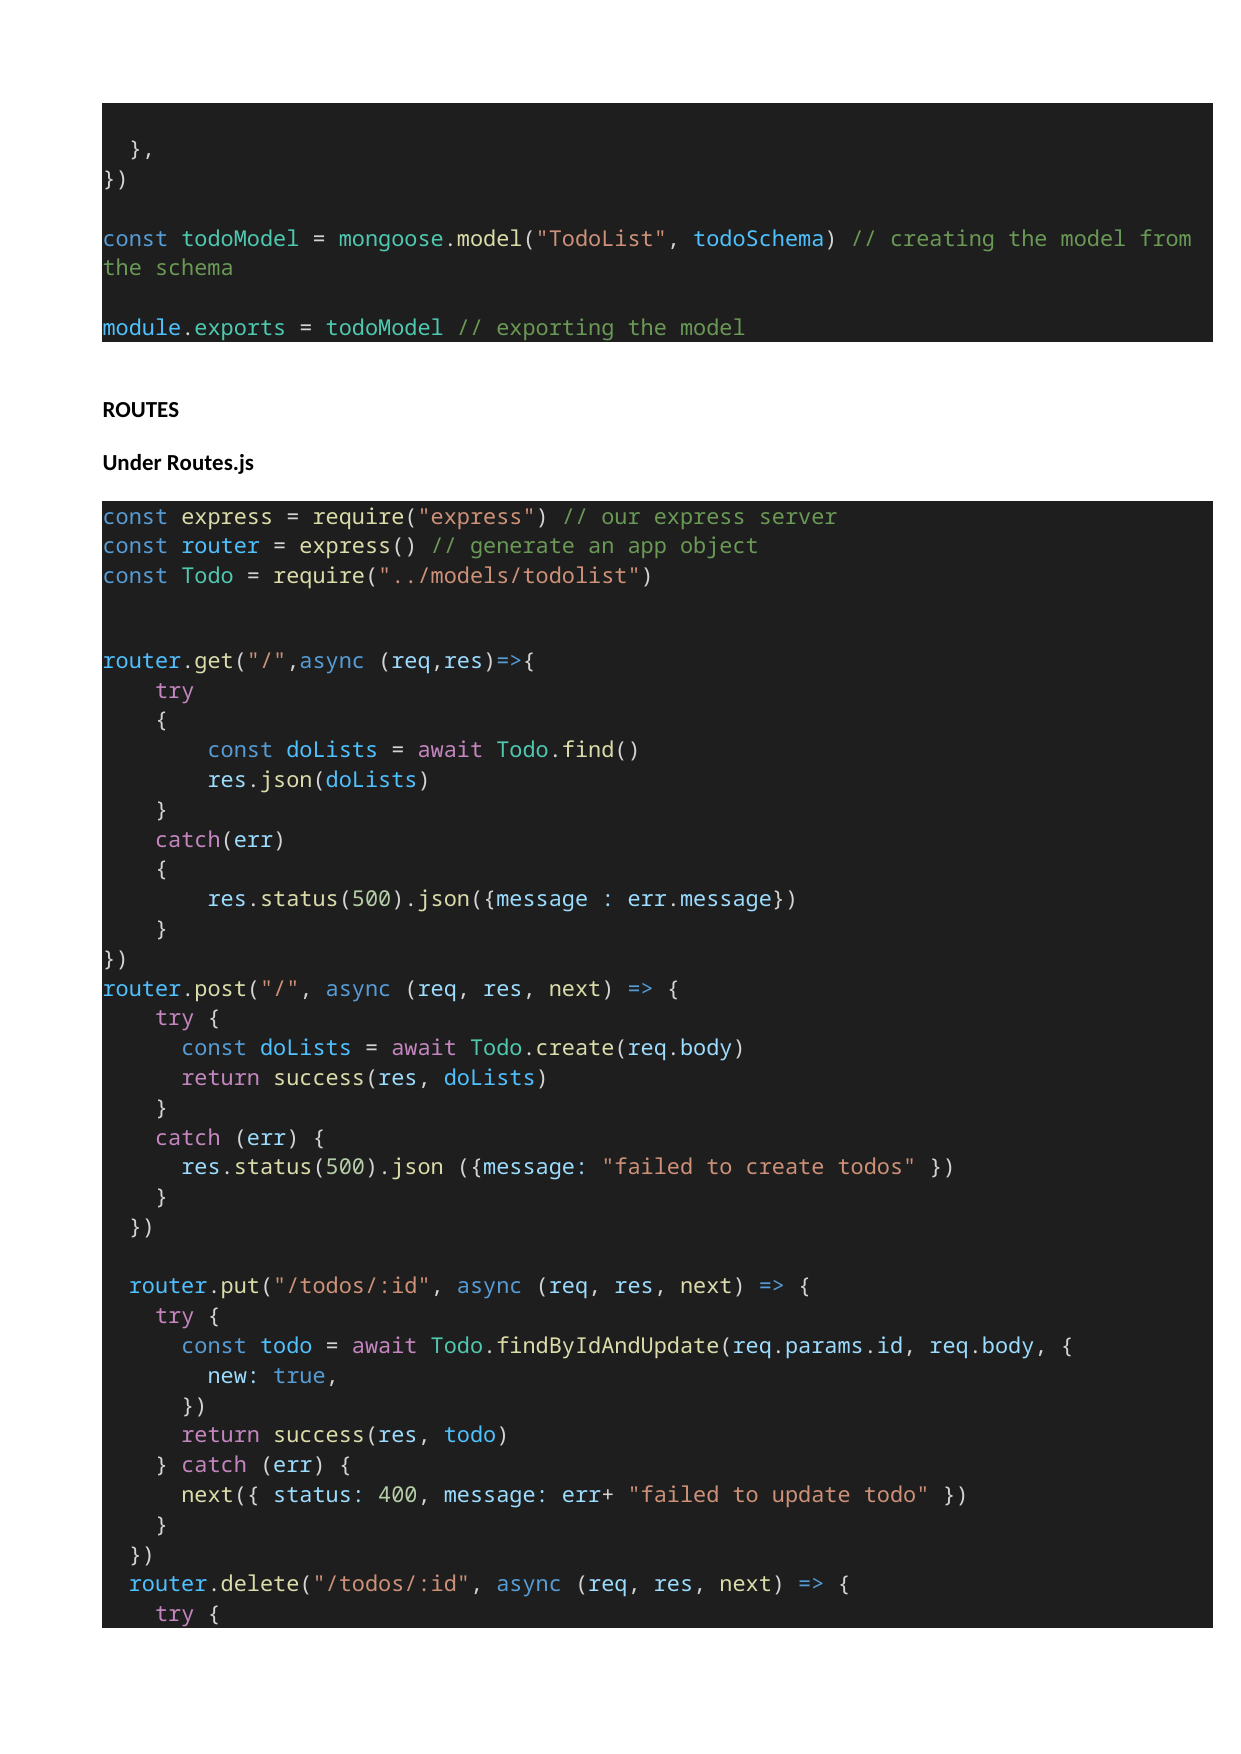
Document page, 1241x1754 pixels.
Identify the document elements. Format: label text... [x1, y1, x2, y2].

text new: true, [102, 1360, 1213, 1390]
text const router = express() // generate an app object [102, 531, 1213, 560]
text router.put("/todos/:id", async (req, res, next) => { [102, 1271, 1213, 1300]
text next({ status: 400, message: err+ "failed to update todo" }) [102, 1479, 1213, 1509]
text const todo = await Todo.findByIdAndUpdate(req.params.id, req.body, { [102, 1330, 1213, 1360]
text ROUTES [102, 395, 1213, 423]
text Under Routes.js [102, 448, 1213, 476]
text { [102, 853, 1213, 883]
text try { [102, 1002, 1213, 1032]
text const express = require("express") // our express server [102, 501, 1213, 531]
text } [102, 1509, 1213, 1539]
text res.json(doLists) [102, 764, 1213, 794]
text const doLists = await Todo.find() [102, 734, 1213, 764]
text }) [102, 943, 1213, 973]
text router.post("/", async (req, res, next) => { [102, 973, 1213, 1002]
text try { [102, 1300, 1213, 1330]
text try { [102, 1598, 1213, 1628]
text }, [102, 133, 1213, 163]
text res.status(500).json({message : err.message}) [102, 883, 1213, 913]
text try [102, 675, 1213, 704]
text } [102, 913, 1213, 943]
text }) [102, 163, 1213, 193]
text } [102, 1181, 1213, 1211]
text } [102, 794, 1213, 824]
text } [102, 1092, 1213, 1122]
text const Todo = require("../models/todolist") [102, 560, 1213, 590]
text module.exports = todoModel // exporting the model [102, 312, 1213, 342]
text router.get("/",async (req,res)=>{ [102, 645, 1213, 675]
text }) [102, 1390, 1213, 1419]
text }) [102, 1539, 1213, 1568]
text const todoModel = mongoose.model("TodoList", todoSchema) // creating the model from the schema [102, 222, 1213, 282]
text catch (err) { [102, 1122, 1213, 1151]
text res.status(500).json ({message: "failed to create todos" }) [102, 1151, 1213, 1181]
text return success(res, todo) [102, 1419, 1213, 1449]
text } catch (err) { [102, 1449, 1213, 1479]
text return success(res, doLists) [102, 1062, 1213, 1092]
text router.delete("/todos/:id", async (req, res, next) => { [102, 1568, 1213, 1598]
text catch(err) [102, 824, 1213, 853]
text { [102, 704, 1213, 734]
text const doLists = await Todo.create(req.body) [102, 1032, 1213, 1062]
text }) [102, 1211, 1213, 1241]
